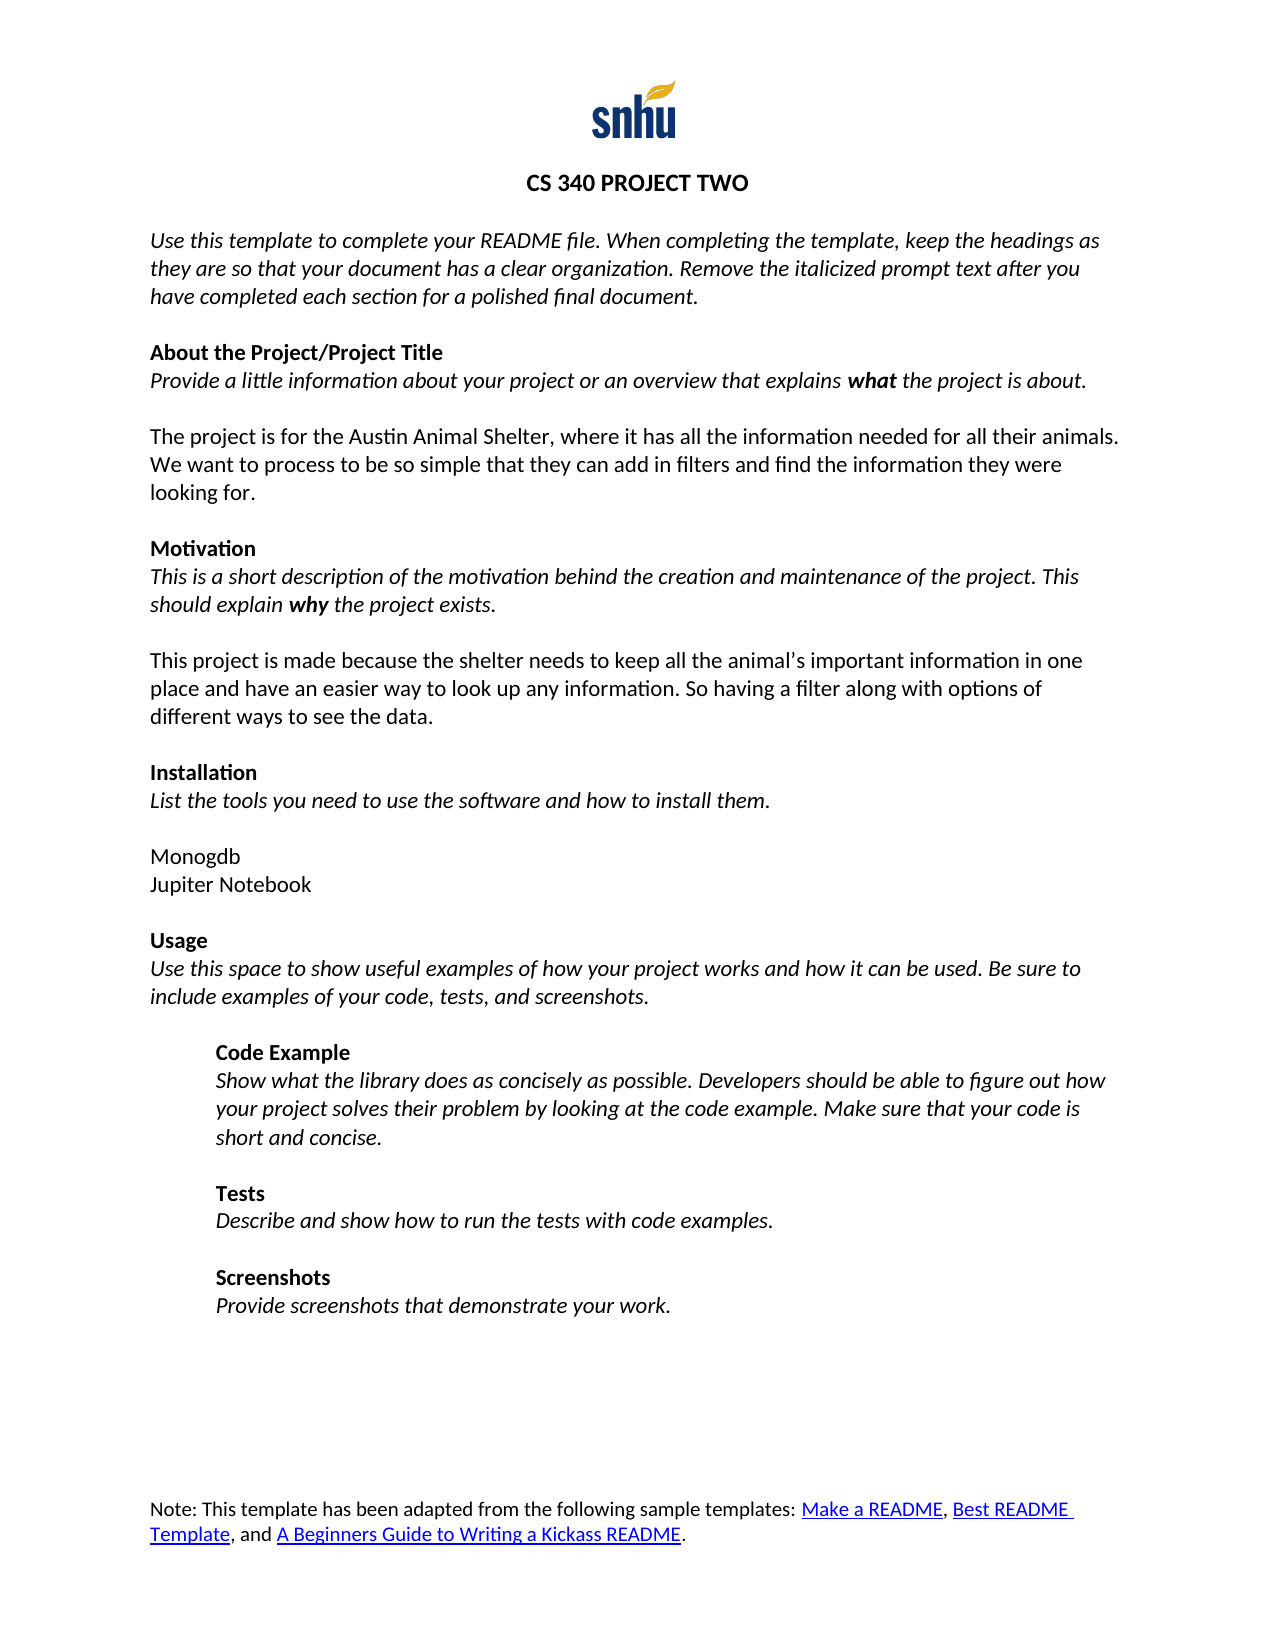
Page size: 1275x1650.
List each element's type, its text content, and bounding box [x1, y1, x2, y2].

text Monogdb [150, 842, 1125, 870]
text List the tools you need to use the software and how to install them. [150, 786, 1125, 814]
subtitle Motivation [150, 534, 1125, 562]
subtitle Usage [150, 926, 1125, 954]
text Use this space to show useful examples of how your project works and how it can be used. Be sure to include examples of your code, tests, and screenshots. [150, 954, 1125, 1011]
subtitle Installation [150, 758, 1125, 786]
subtitle Code Example [150, 1038, 1125, 1067]
text This project is made because the shelter needs to keep all the animal’s important information in one place and have an easier way to look up any information. So having a filter along with options of different ways to see the data. [150, 646, 1125, 730]
text This is a short description of the motivation behind the creation and maintenance of the project. This should explain why the project exists. [150, 562, 1125, 618]
text Use this template to complete your README file. When completing the template, keep the headings as they are so that your document has a clear organization. Remove the italicized prompt text after you have completed each section for a polished final document. [150, 226, 1125, 338]
text Jupiter Notebook [150, 870, 1125, 898]
text The project is for the Austin Animal Shelter, where it has all the information needed for all their animals. We want to process to be so simple that they can add in filters and find the information they were looking for. [150, 422, 1125, 506]
text Show what the library does as concisely as possible. Developers should be able to figure out how your project solves their problem by looking at the code example. Make sure that your code is short and concise. [216, 1067, 1125, 1179]
subtitle CS 340 PROJECT TWO [150, 167, 1125, 198]
subtitle Tests [150, 1179, 1125, 1207]
text Describe and show how to run the tests with code examples. [216, 1207, 1125, 1235]
text Provide a little information about your project or an overview that explains what the project is about. [150, 366, 1125, 394]
subtitle About the Project/Project Title [150, 338, 1125, 366]
text Provide screenshots that demonstrate your work. [150, 1291, 1125, 1319]
picture [573, 75, 702, 147]
subtitle Screenshots [150, 1263, 1125, 1291]
